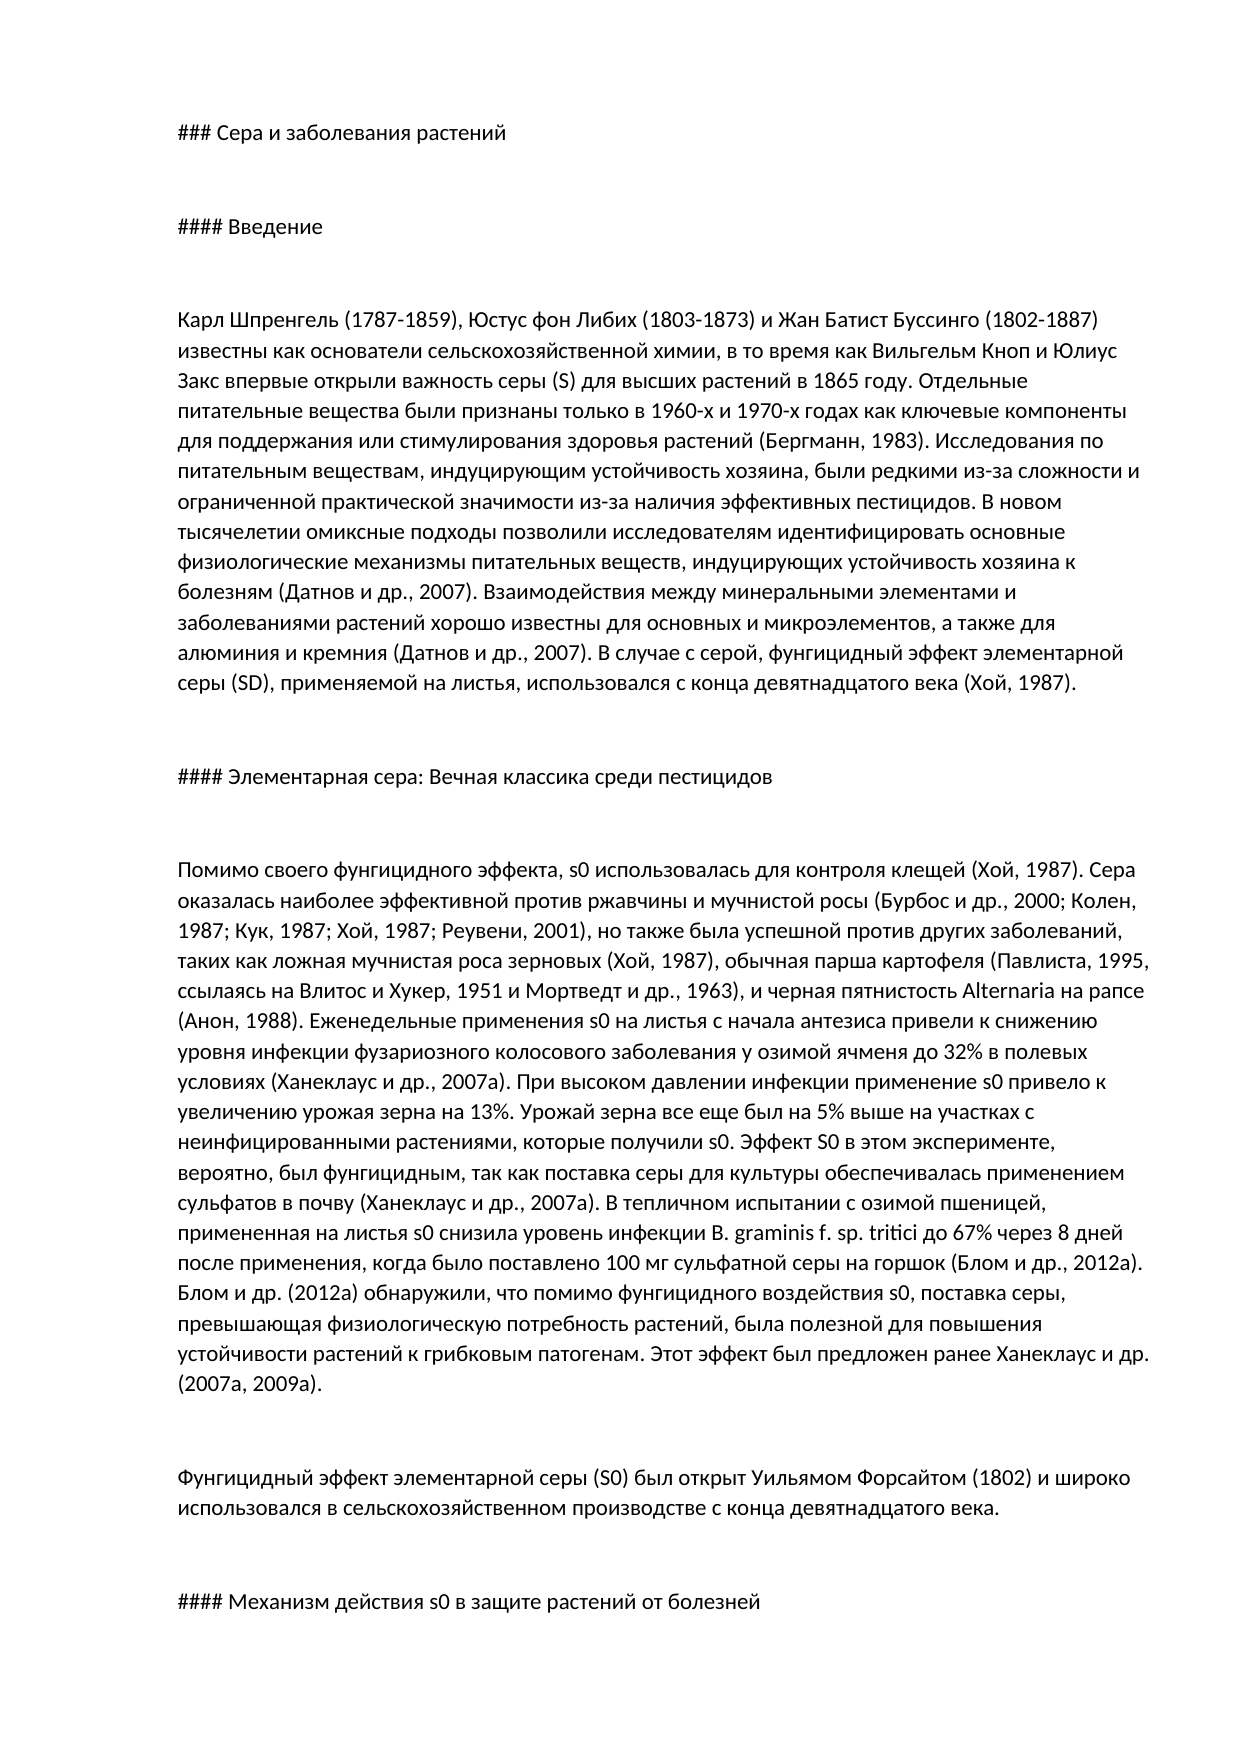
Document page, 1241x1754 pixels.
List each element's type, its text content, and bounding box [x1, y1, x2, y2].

text Помимо своего фунгицидного эффекта, s0 использовалась для контроля клещей (Хой, 1987). Сера оказалась наиболее эффективной против ржавчины и мучнистой росы (Бурбос и др., 2000; Колен, 1987; Кук, 1987; Хой, 1987; Реувени, 2001), но также была успешной против других заболеваний, таких как ложная мучнистая роса зерновых (Хой, 1987), обычная парша картофеля (Павлиста, 1995, ссылаясь на Влитос и Хукер, 1951 и Мортведт и др., 1963), и черная пятнистость Alternaria на рапсе (Анон, 1988). Еженедельные применения s0 на листья с начала антезиса привели к снижению уровня инфекции фузариозного колосового заболевания у озимой ячменя до 32% в полевых условиях (Ханеклаус и др., 2007a). При высоком давлении инфекции применение s0 привело к увеличению урожая зерна на 13%. Урожай зерна все еще был на 5% выше на участках с неинфицированными растениями, которые получили s0. Эффект S0 в этом эксперименте, вероятно, был фунгицидным, так как поставка серы для культуры обеспечивалась применением сульфатов в почву (Ханеклаус и др., 2007a). В тепличном испытании с озимой пшеницей, примененная на листья s0 снизила уровень инфекции B. graminis f. sp. tritici до 67% через 8 дней после применения, когда было поставлено 100 мг сульфатной серы на горшок (Блом и др., 2012a). Блом и др. (2012a) обнаружили, что помимо фунгицидного воздействия s0, поставка серы, превышающая физиологическую потребность растений, была полезной для повышения устойчивости растений к грибковым патогенам. Этот эффект был предложен ранее Ханеклаус и др. (2007a, 2009a). [177, 856, 1152, 1397]
text Карл Шпренгель (1787-1859), Юстус фон Либих (1803-1873) и Жан Батист Буссинго (1802-1887) известны как основатели сельскохозяйственной химии, в то время как Вильгельм Кноп и Юлиус Закс впервые открыли важность серы (S) для высших растений в 1865 году. Отдельные питательные вещества были признаны только в 1960-х и 1970-х годах как ключевые компоненты для поддержания или стимулирования здоровья растений (Бергманн, 1983). Исследования по питательным веществам, индуцирующим устойчивость хозяина, были редкими из-за сложности и ограниченной практической значимости из-за наличия эффективных пестицидов. В новом тысячелетии омиксные подходы позволили исследователям идентифицировать основные физиологические механизмы питательных веществ, индуцирующих устойчивость хозяина к болезням (Датнов и др., 2007). Взаимодействия между минеральными элементами и заболеваниями растений хорошо известны для основных и микроэлементов, а также для алюминия и кремния (Датнов и др., 2007). В случае с серой, фунгицидный эффект элементарной серы (SD), применяемой на листья, использовался с конца девятнадцатого века (Хой, 1987). [177, 306, 1152, 696]
text #### Введение [177, 212, 1152, 240]
text #### Механизм действия s0 в защите растений от болезней [177, 1587, 1152, 1615]
text #### Элементарная сера: Вечная классика среди пестицидов [177, 762, 1152, 790]
text ### Сера и заболевания растений [177, 118, 1152, 146]
text Фунгицидный эффект элементарной серы (S0) был открыт Уильямом Форсайтом (1802) и широко использовался в сельскохозяйственном производстве с конца девятнадцатого века. [177, 1463, 1152, 1521]
